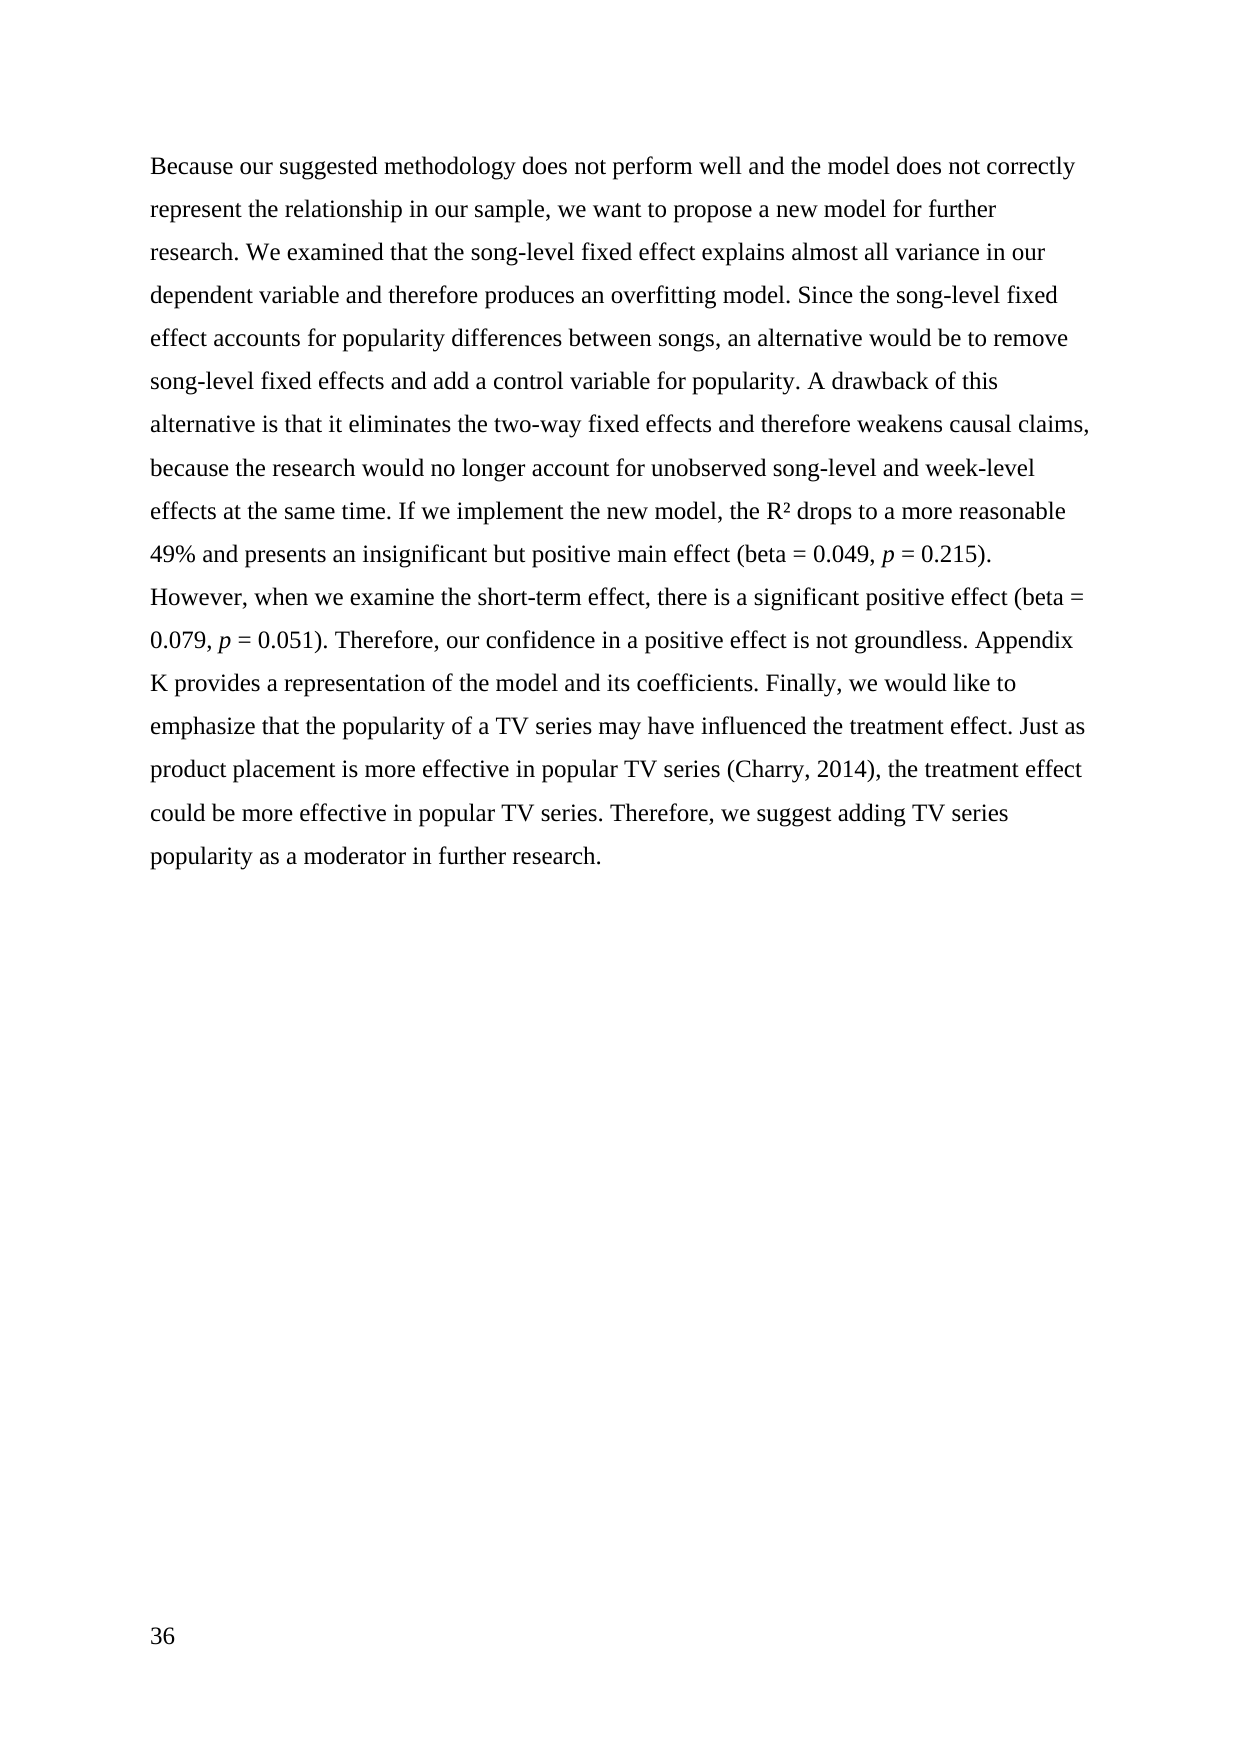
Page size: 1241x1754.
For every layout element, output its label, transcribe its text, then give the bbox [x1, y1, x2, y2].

text Because our suggested methodology does not perform well and the model does not correctly represent the relationship in our sample, we want to propose a new model for further research. We examined that the song-level fixed effect explains almost all variance in our dependent variable and therefore produces an overfitting model. Since the song-level fixed effect accounts for popularity differences between songs, an alternative would be to remove song-level fixed effects and add a control variable for popularity. A drawback of this alternative is that it eliminates the two-way fixed effects and therefore weakens causal claims, because the research would no longer account for unobserved song-level and week-level effects at the same time. If we implement the new model, the R² drops to a more reasonable 49% and presents an insignificant but positive main effect (beta = 0.049, p = 0.215). However, when we examine the short-term effect, there is a significant positive effect (beta = 0.079, p = 0.051). Therefore, our confidence in a positive effect is not groundless. Appendix K provides a representation of the model and its coefficients. Finally, we would like to emphasize that the popularity of a TV series may have influenced the treatment effect. Just as product placement is more effective in popular TV series (Charry, 2014), the treatment effect could be more effective in popular TV series. Therefore, we suggest adding TV series popularity as a moderator in further research. [150, 151, 1091, 869]
